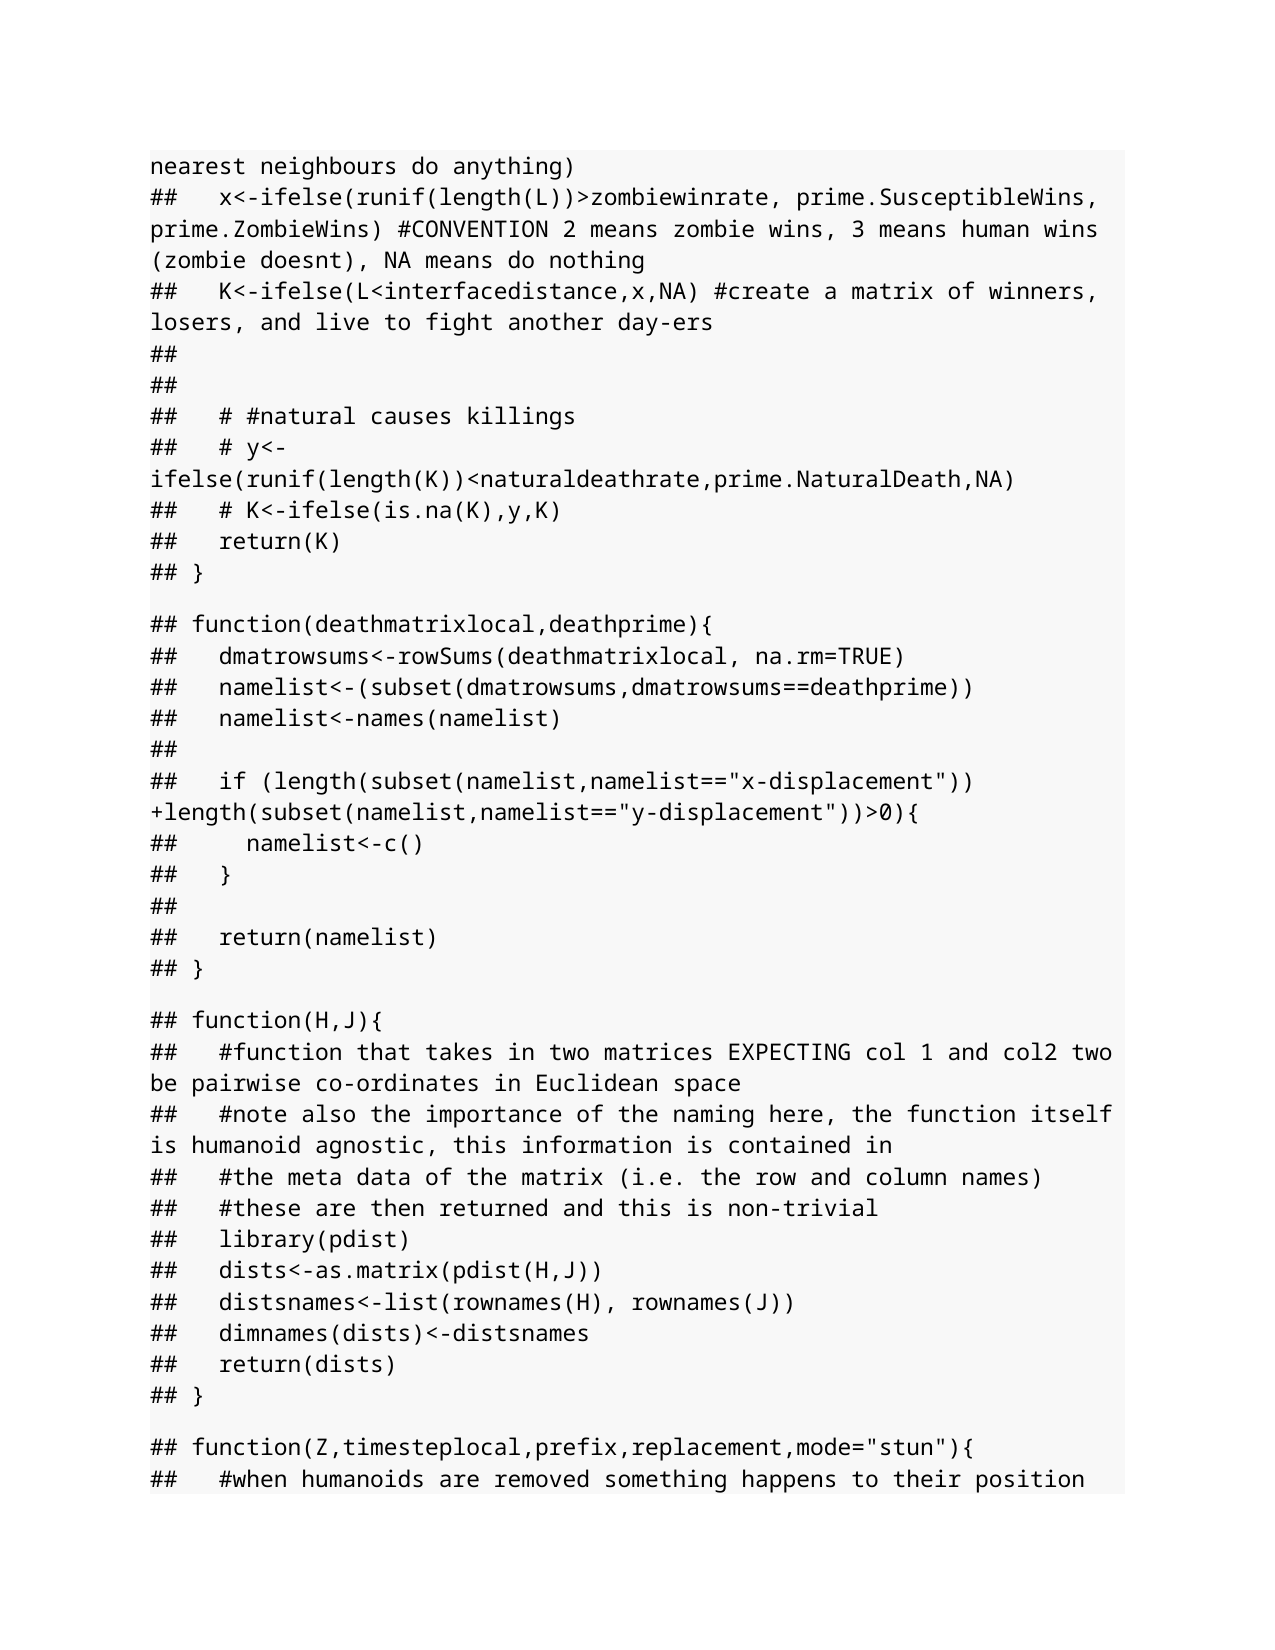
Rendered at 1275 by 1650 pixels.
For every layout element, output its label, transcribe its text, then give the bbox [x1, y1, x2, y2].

text ## function(deathmatrixlocal,deathprime){ ## dmatrowsums<-rowSums(deathmatrixlocal, na.rm=TRUE) ## namelist<-(subset(dmatrowsums,dmatrowsums==deathprime)) ## namelist<-names(namelist) ## ## if (length(subset(namelist,namelist=="x-displacement"))+length(subset(namelist,namelist=="y-displacement"))>0){ ## namelist<-c() ## } ## ## return(namelist) ## } [150, 608, 1125, 983]
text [150, 150, 1125, 587]
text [150, 1431, 1125, 1494]
text ## function(H,J){ ## #function that takes in two matrices EXPECTING col 1 and col2 two be pairwise co-ordinates in Euclidean space ## #note also the importance of the naming here, the function itself is humanoid agnostic, this information is contained in ## #the meta data of the matrix (i.e. the row and column names) ## #these are then returned and this is non-trivial ## library(pdist) ## dists<-as.matrix(pdist(H,J)) ## distsnames<-list(rownames(H), rownames(J)) ## dimnames(dists)<-distsnames ## return(dists) ## } [150, 1004, 1125, 1410]
